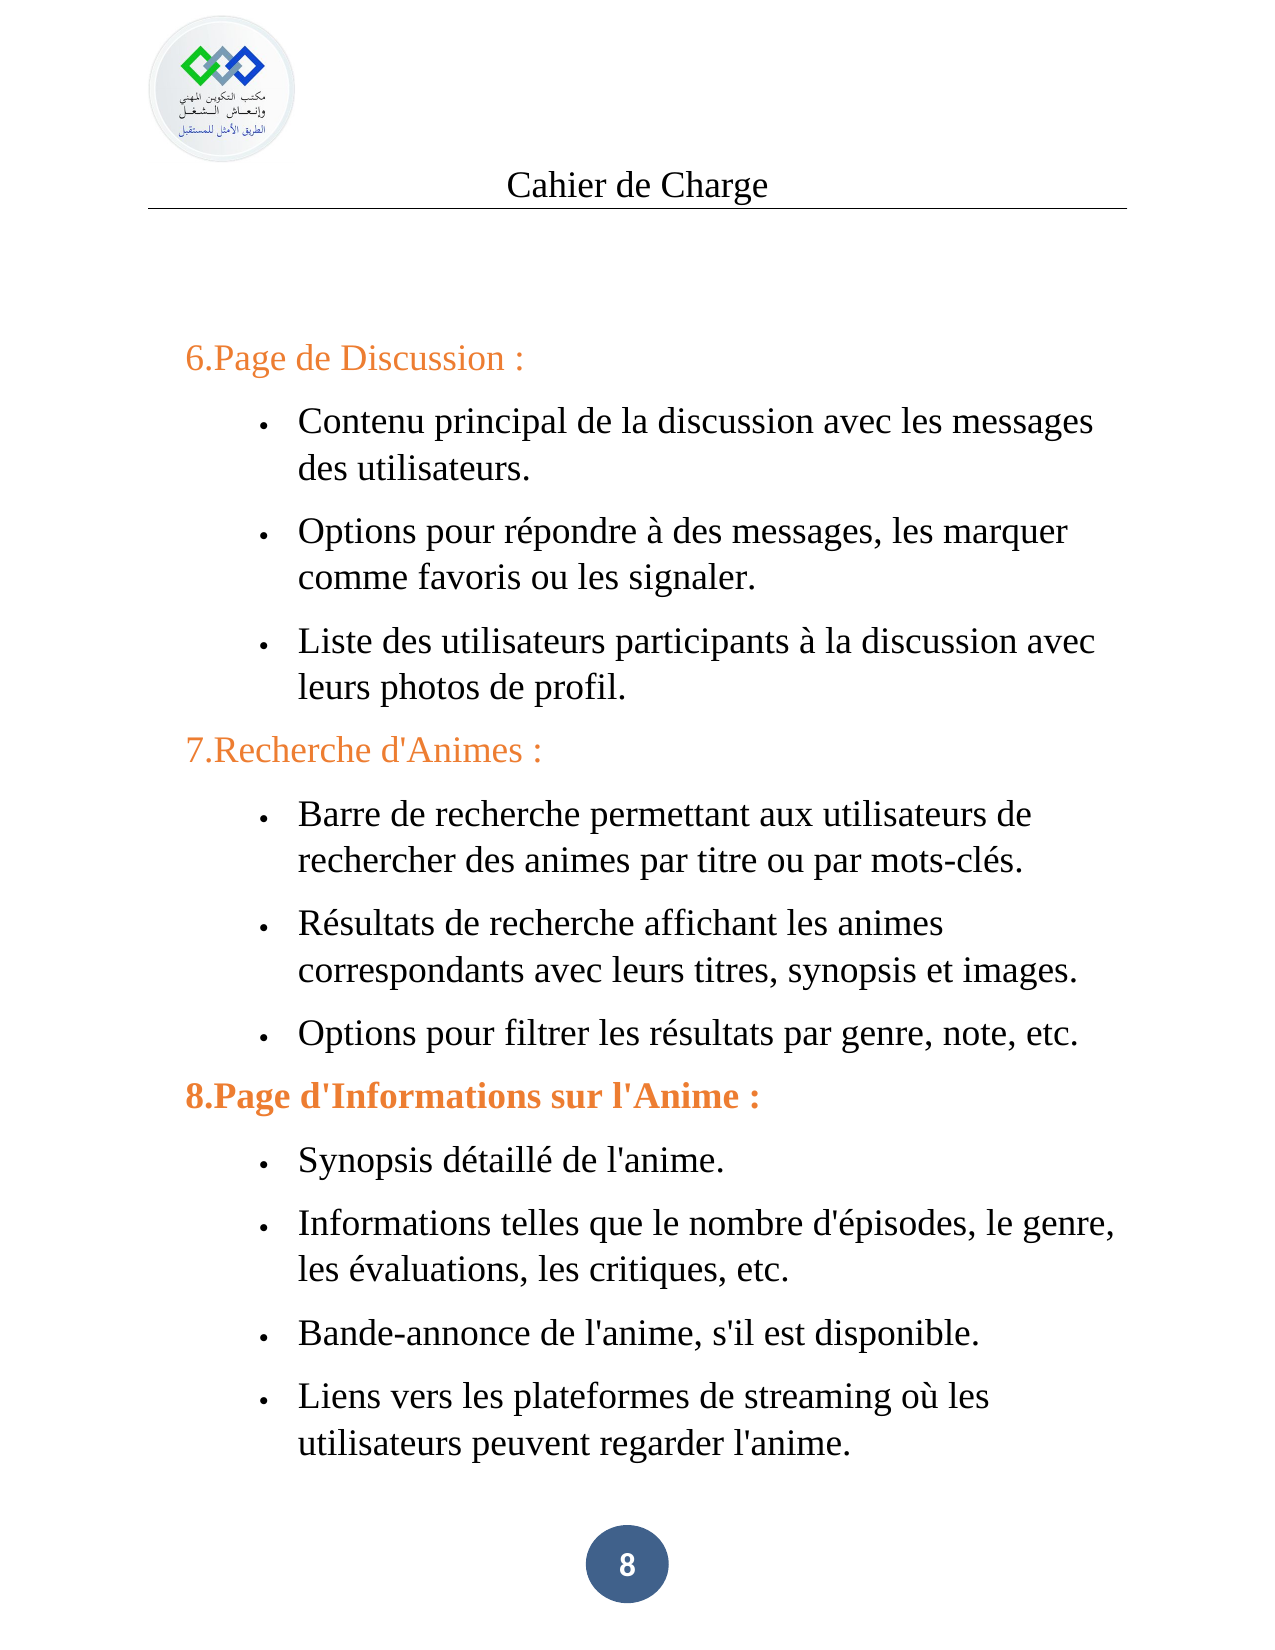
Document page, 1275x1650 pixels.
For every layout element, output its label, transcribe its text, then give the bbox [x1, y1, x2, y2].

text 7.Recherche d'Animes : [185, 728, 1127, 771]
list Bande-annonce de l'anime, s'il est disponible. [260, 1310, 1127, 1353]
list Liste des utilisateurs participants à la discussion avec leurs photos de profil. [260, 618, 1127, 708]
list Options pour filtrer les résultats par genre, note, etc. [260, 1011, 1127, 1054]
picture [147, 15, 296, 163]
list Contenu principal de la discussion avec les messages des utilisateurs. [260, 398, 1127, 488]
text 8.Page d'Informations sur l'Anime : [185, 1074, 1127, 1117]
list Liens vers les plateformes de streaming où les utilisateurs peuvent regarder l'anime. [260, 1373, 1127, 1463]
list Résultats de recherche affichant les animes correspondants avec leurs titres, synopsis et images. [260, 901, 1127, 991]
list Barre de recherche permettant aux utilisateurs de rechercher des animes par titre ou par mots-clés. [260, 791, 1127, 881]
text 6.Page de Discussion : [185, 335, 1127, 378]
list Informations telles que le nombre d'épisodes, le genre, les évaluations, les critiques, etc. [260, 1200, 1127, 1290]
list Synopsis détaillé de l'anime. [260, 1137, 1127, 1180]
list Options pour répondre à des messages, les marquer comme favoris ou les signaler. [260, 508, 1127, 598]
